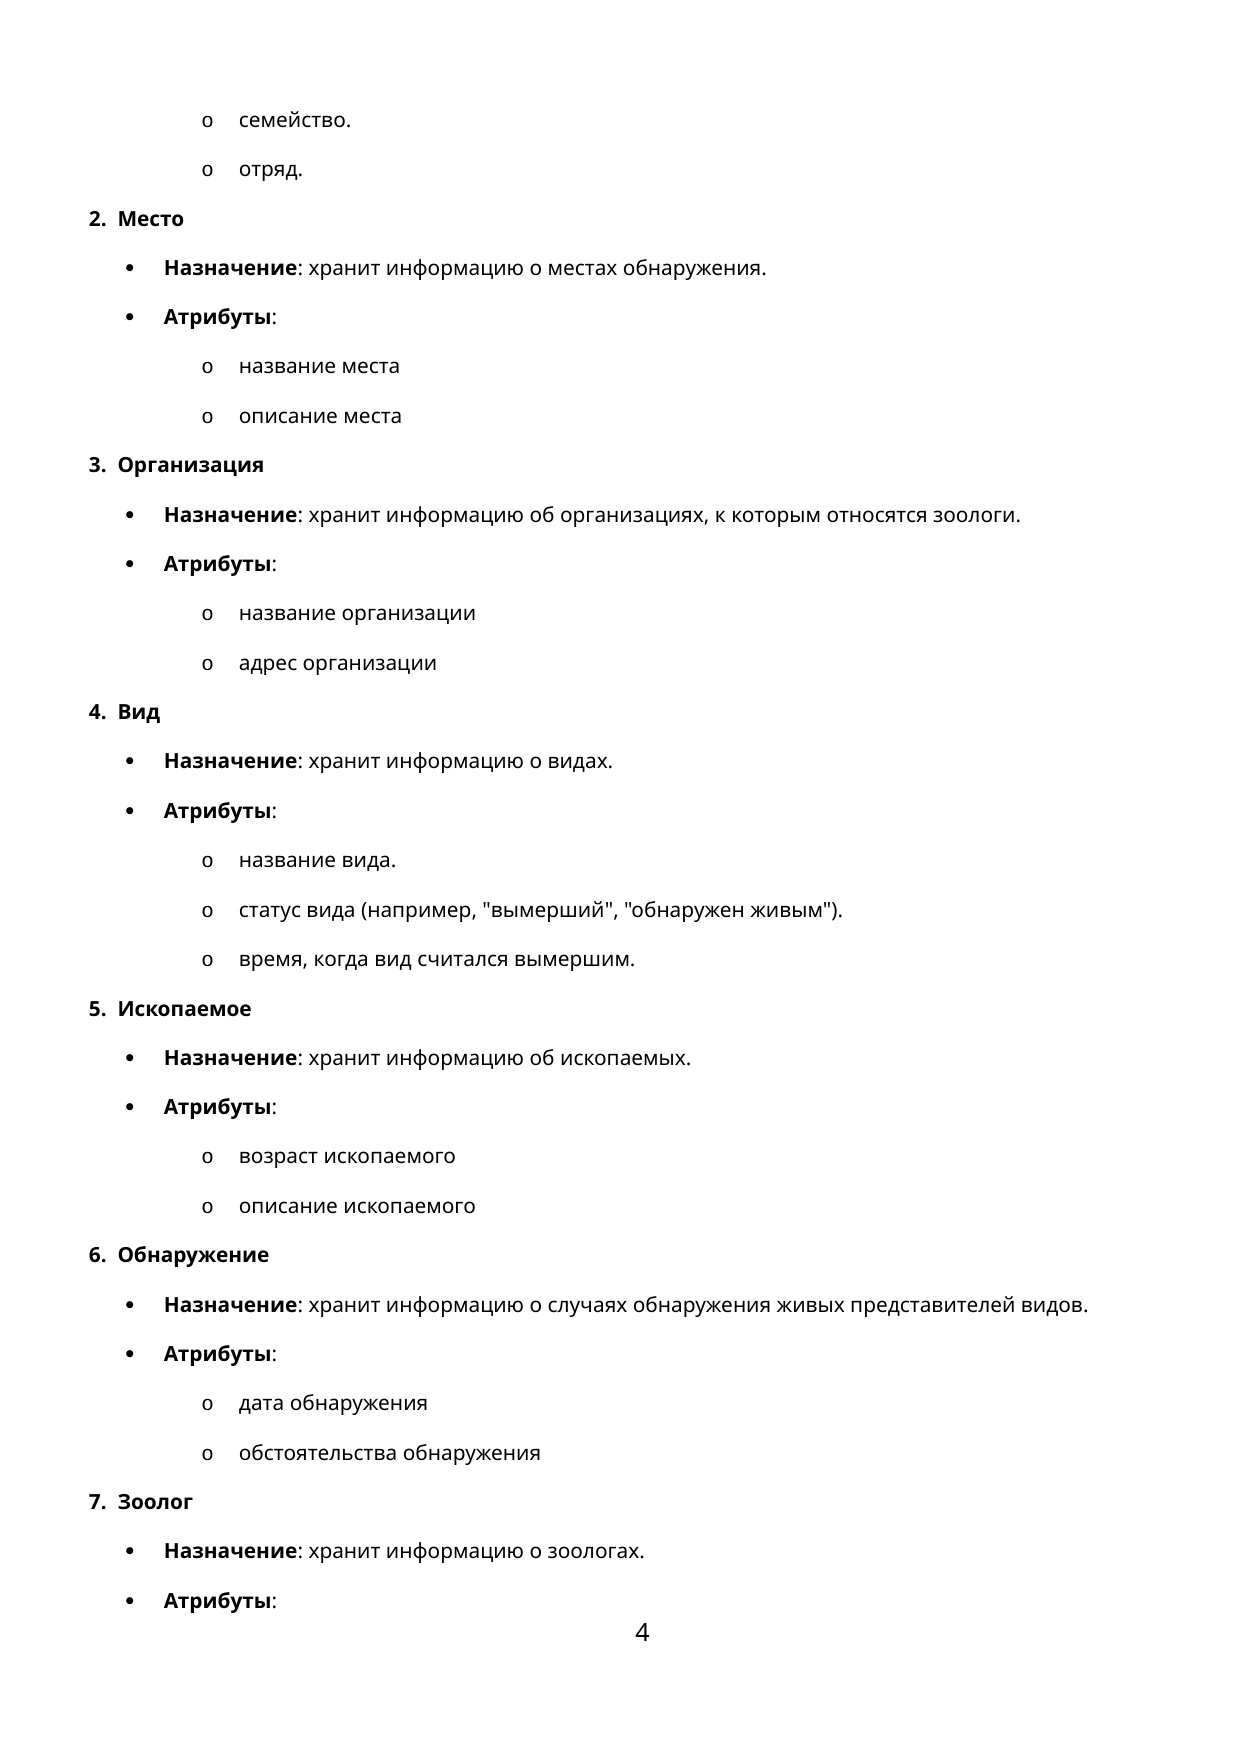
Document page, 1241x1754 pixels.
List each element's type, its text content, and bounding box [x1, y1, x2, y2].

list обстоятельства обнаружения [201, 1438, 1196, 1466]
list Атрибуты: [126, 1092, 1196, 1121]
list описание места [201, 401, 1196, 430]
list статус вида (например, "вымерший", "обнаружен живым"). [201, 895, 1196, 923]
list семейство. [201, 105, 1196, 133]
text 7. Зоолог [89, 1487, 1196, 1516]
list адрес организации [201, 648, 1196, 676]
list Атрибуты: [126, 1586, 1196, 1614]
list Назначение: хранит информацию о местах обнаружения. [126, 253, 1196, 282]
list название вида. [201, 845, 1196, 874]
list Назначение: хранит информацию о зоологах. [126, 1536, 1196, 1565]
text 5. Ископаемое [89, 994, 1196, 1022]
list Назначение: хранит информацию о случаях обнаружения живых представителей видов. [126, 1290, 1196, 1318]
text 3. Организация [89, 451, 1196, 479]
list Атрибуты: [126, 549, 1196, 578]
list Назначение: хранит информацию об ископаемых. [126, 1043, 1196, 1071]
text 4. Вид [89, 697, 1196, 726]
list отряд. [201, 154, 1196, 183]
list описание ископаемого [201, 1191, 1196, 1219]
list Атрибуты: [126, 796, 1196, 824]
text 6. Обнаружение [89, 1240, 1196, 1269]
list Атрибуты: [126, 1339, 1196, 1367]
list название организации [201, 598, 1196, 627]
list название места [201, 352, 1196, 380]
list Назначение: хранит информацию об организациях, к которым относятся зоологи. [126, 500, 1196, 528]
list Назначение: хранит информацию о видах. [126, 747, 1196, 775]
list Атрибуты: [126, 302, 1196, 331]
text 2. Место [89, 204, 1196, 232]
list время, когда вид считался вымершим. [201, 944, 1196, 973]
list возраст ископаемого [201, 1141, 1196, 1170]
list дата обнаружения [201, 1388, 1196, 1417]
